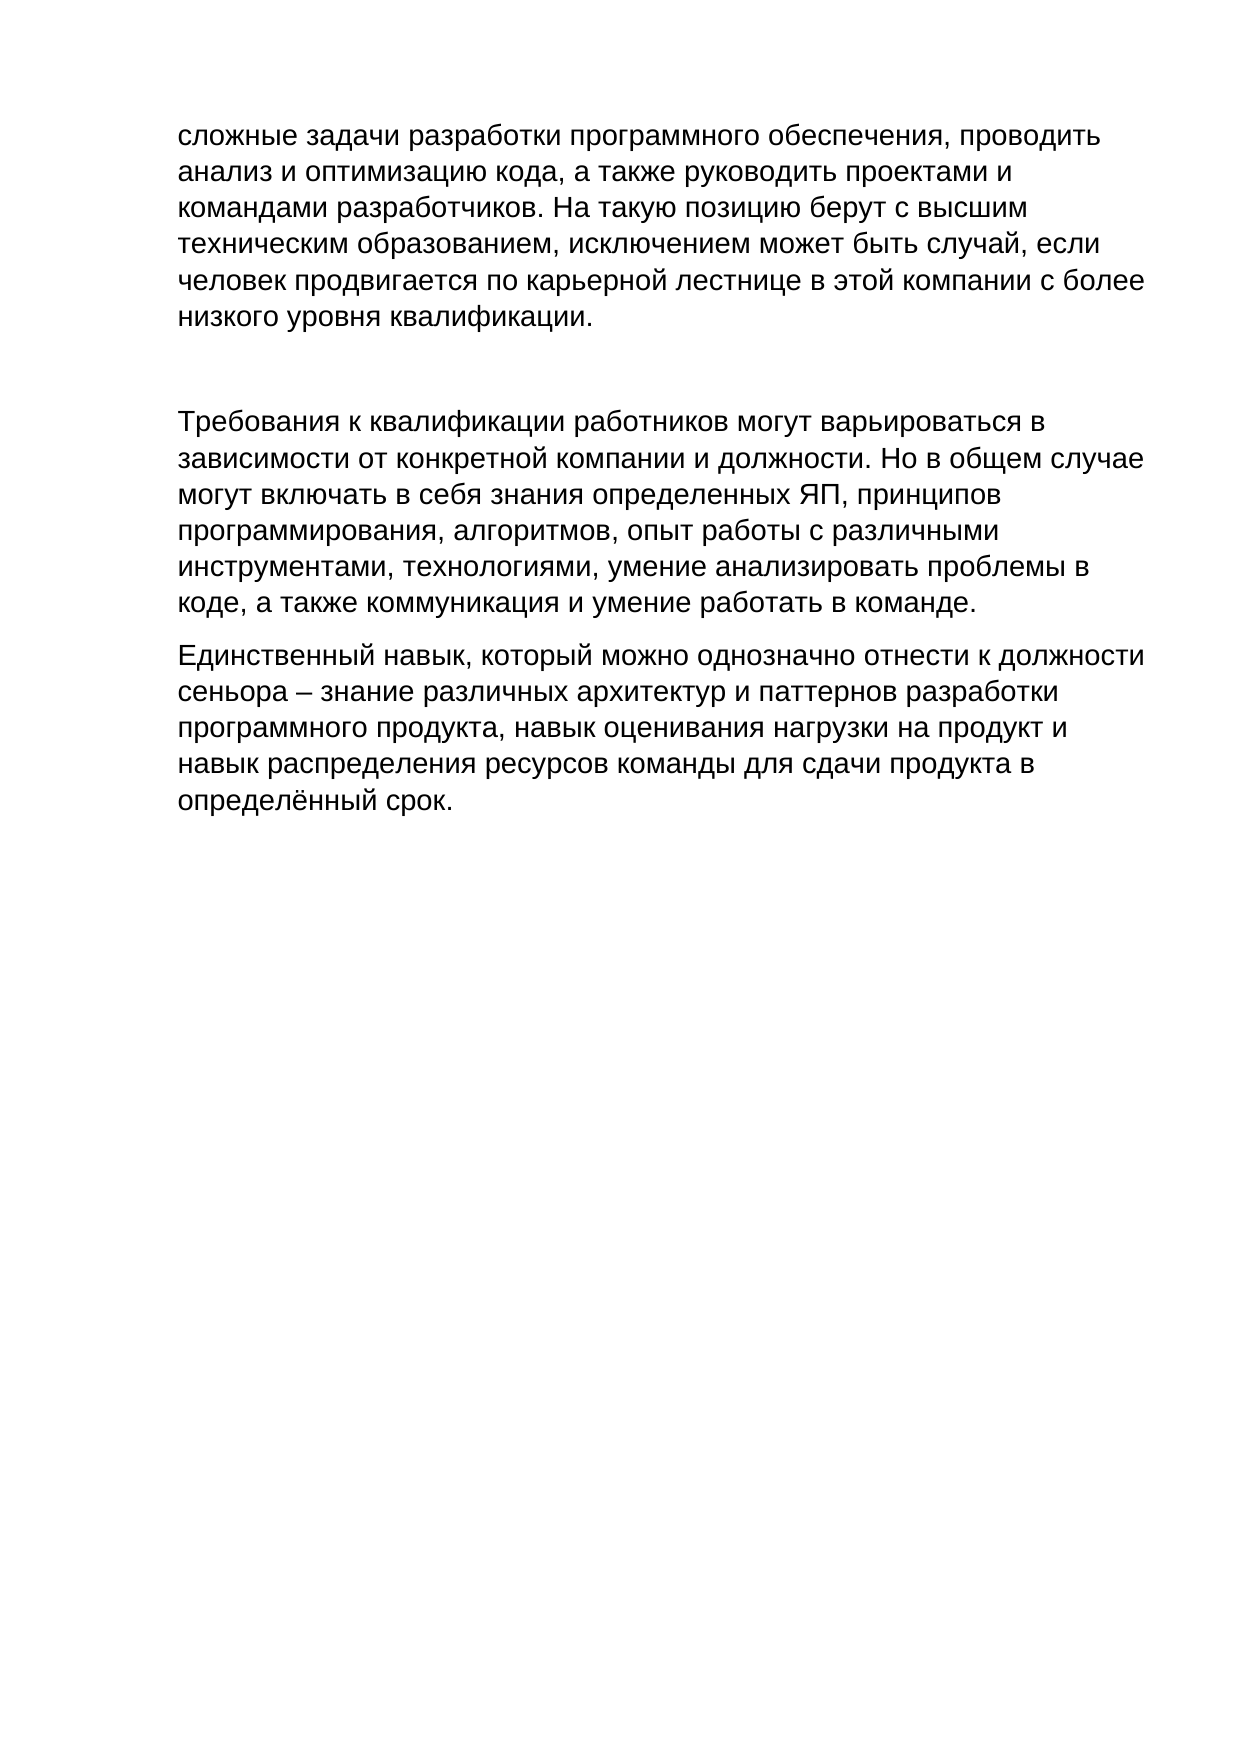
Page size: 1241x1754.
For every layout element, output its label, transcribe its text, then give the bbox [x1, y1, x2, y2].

text Единственный навык, который можно однозначно отнести к должности сеньора – знание различных архитектур и паттернов разработки программного продукта, навык оценивания нагрузки на продукт и навык распределения ресурсов команды для сдачи продукта в определённый срок. [177, 638, 1152, 816]
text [177, 118, 1152, 332]
text Требования к квалификации работников могут варьироваться в зависимости от конкретной компании и должности. Но в общем случае могут включать в себя знания определенных ЯП, принципов программирования, алгоритмов, опыт работы с различными инструментами, технологиями, умение анализировать проблемы в коде, а также коммуникация и умение работать в команде. [177, 404, 1152, 619]
